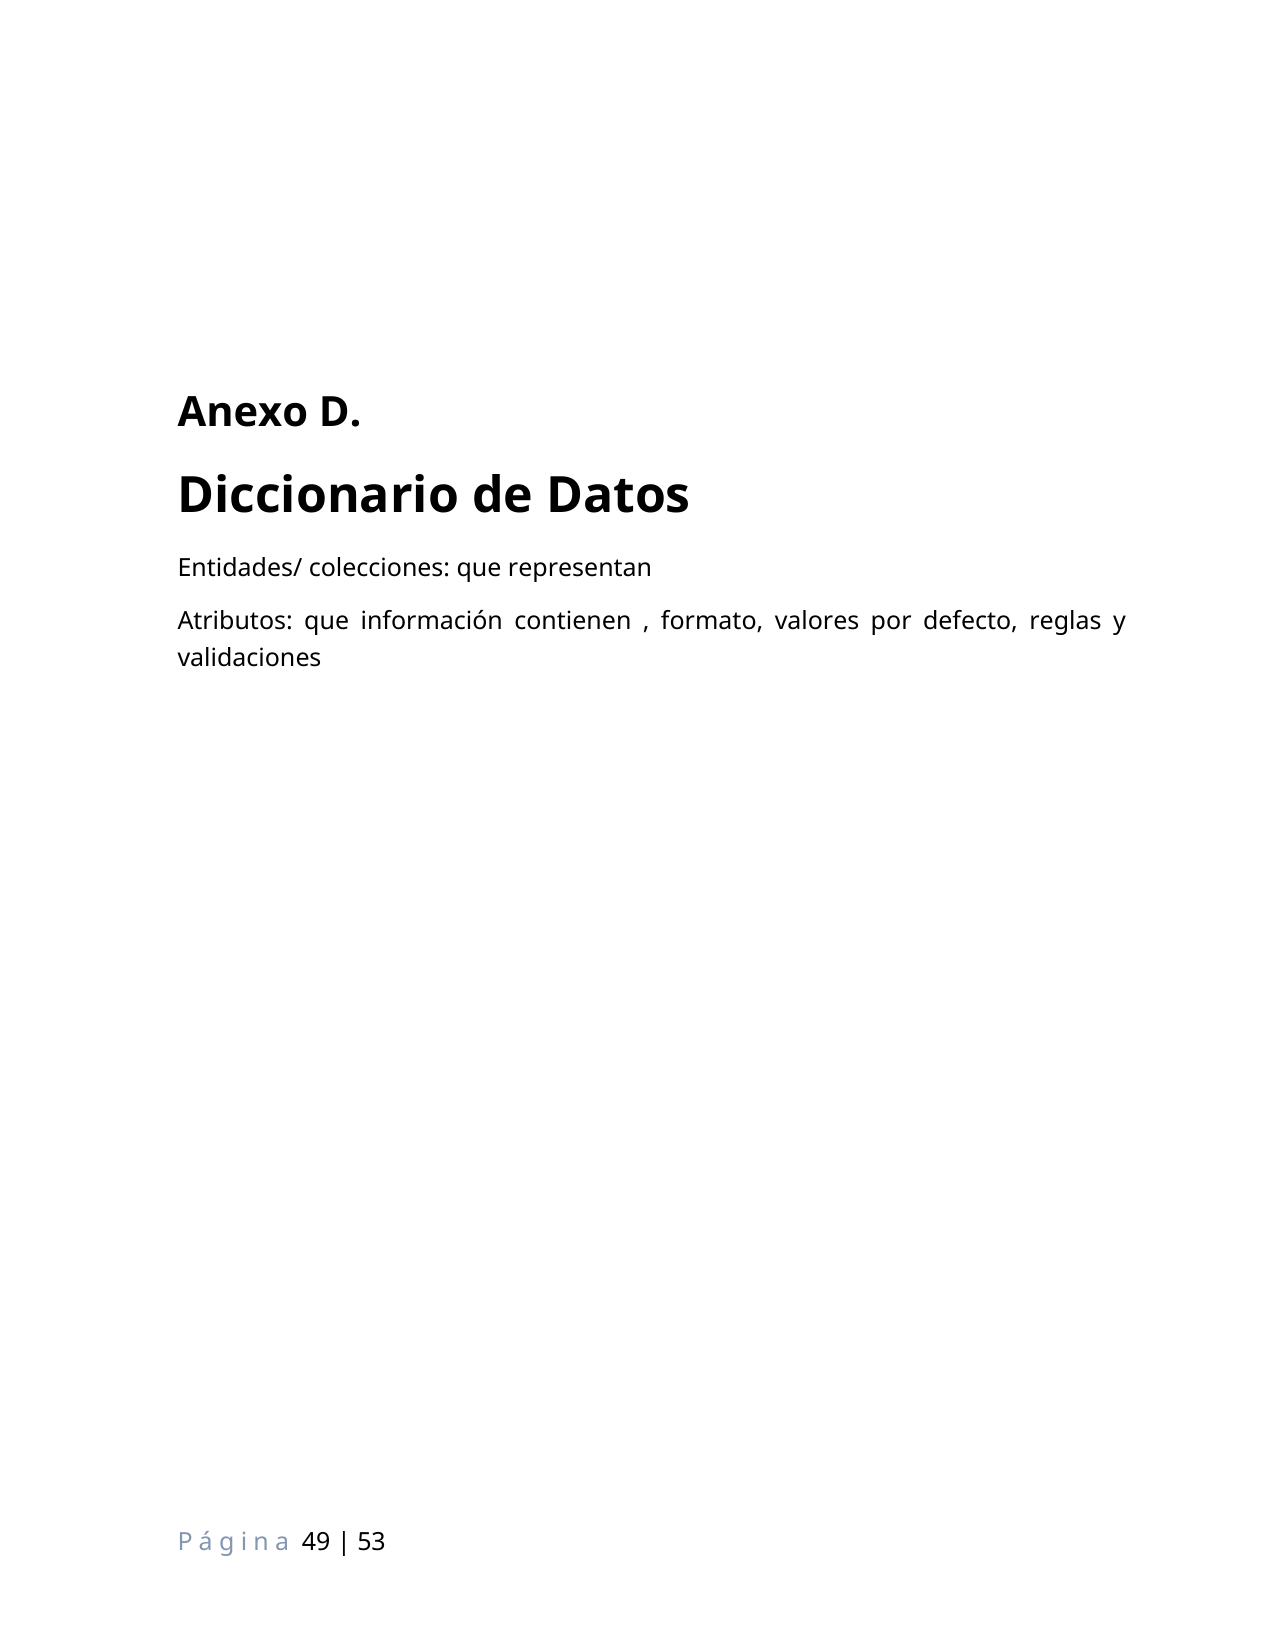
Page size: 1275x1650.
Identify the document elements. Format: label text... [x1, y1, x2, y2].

text Atributos: que información contienen , formato, valores por defecto, reglas y validaciones [177, 603, 1127, 674]
text Diccionario de Datos [177, 459, 1127, 527]
text Entidades/ colecciones: que representan [177, 549, 1127, 584]
text Anexo D. [177, 381, 1127, 438]
